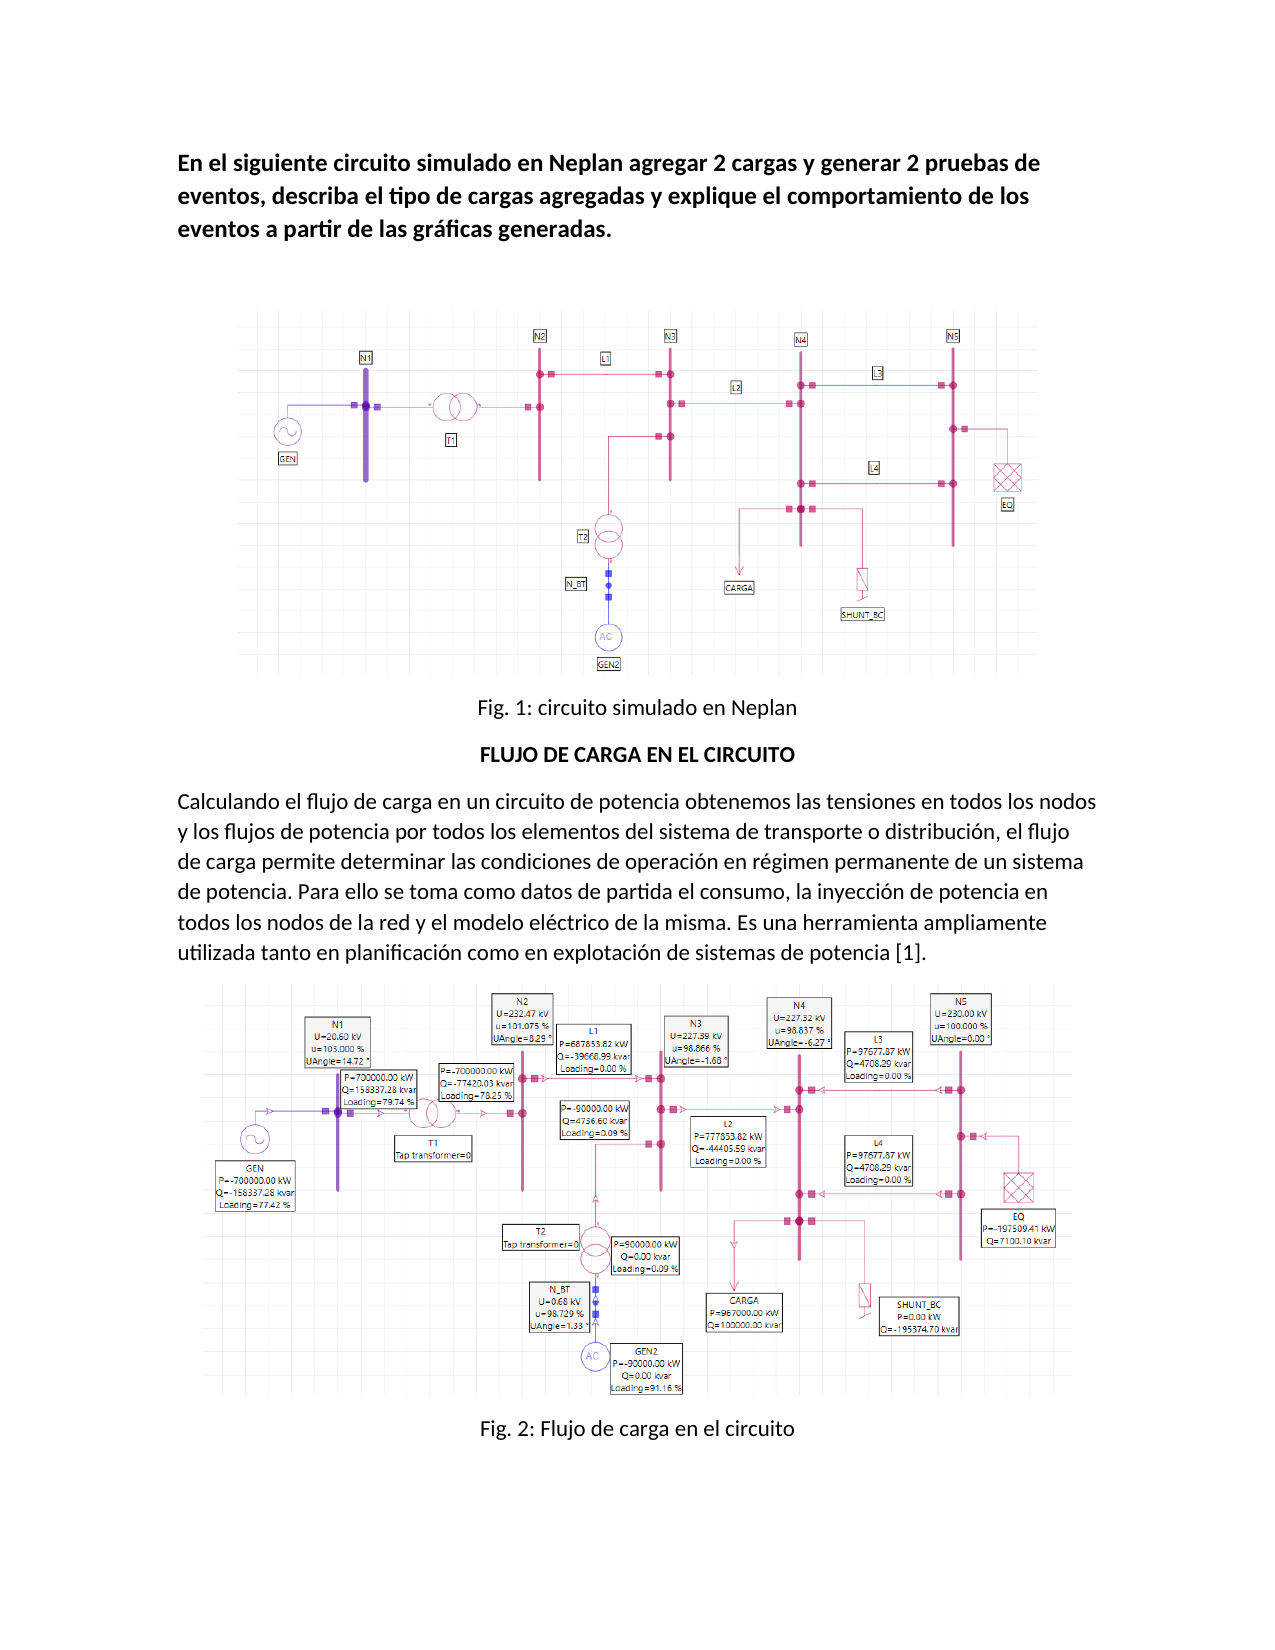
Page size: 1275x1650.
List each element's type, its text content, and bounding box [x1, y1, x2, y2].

text FLUJO DE CARGA EN EL CIRCUITO [177, 740, 1098, 768]
text Fig. 1: circuito simulado en Neplan [177, 693, 1098, 721]
text En el siguiente circuito simulado en Neplan agregar 2 cargas y generar 2 pruebas de eventos, describa el tipo de cargas agregadas y explique el comportamiento de los eventos a partir de las gráficas generadas. [177, 148, 1098, 244]
picture [202, 984, 1073, 1395]
picture [237, 310, 1038, 675]
text Calculando el flujo de carga en un circuito de potencia obtenemos las tensiones en todos los nodos y los flujos de potencia por todos los elementos del sistema de transporte o distribución, el flujo de carga permite determinar las condiciones de operación en régimen permanente de un sistema de potencia. Para ello se toma como datos de partida el consumo, la inyección de potencia en todos los nodos de la red y el modelo eléctrico de la misma. Es una herramienta ampliamente utilizada tanto en planificación como en explotación de sistemas de potencia [1]. [177, 787, 1098, 966]
text Fig. 2: Flujo de carga en el circuito [177, 1414, 1098, 1442]
